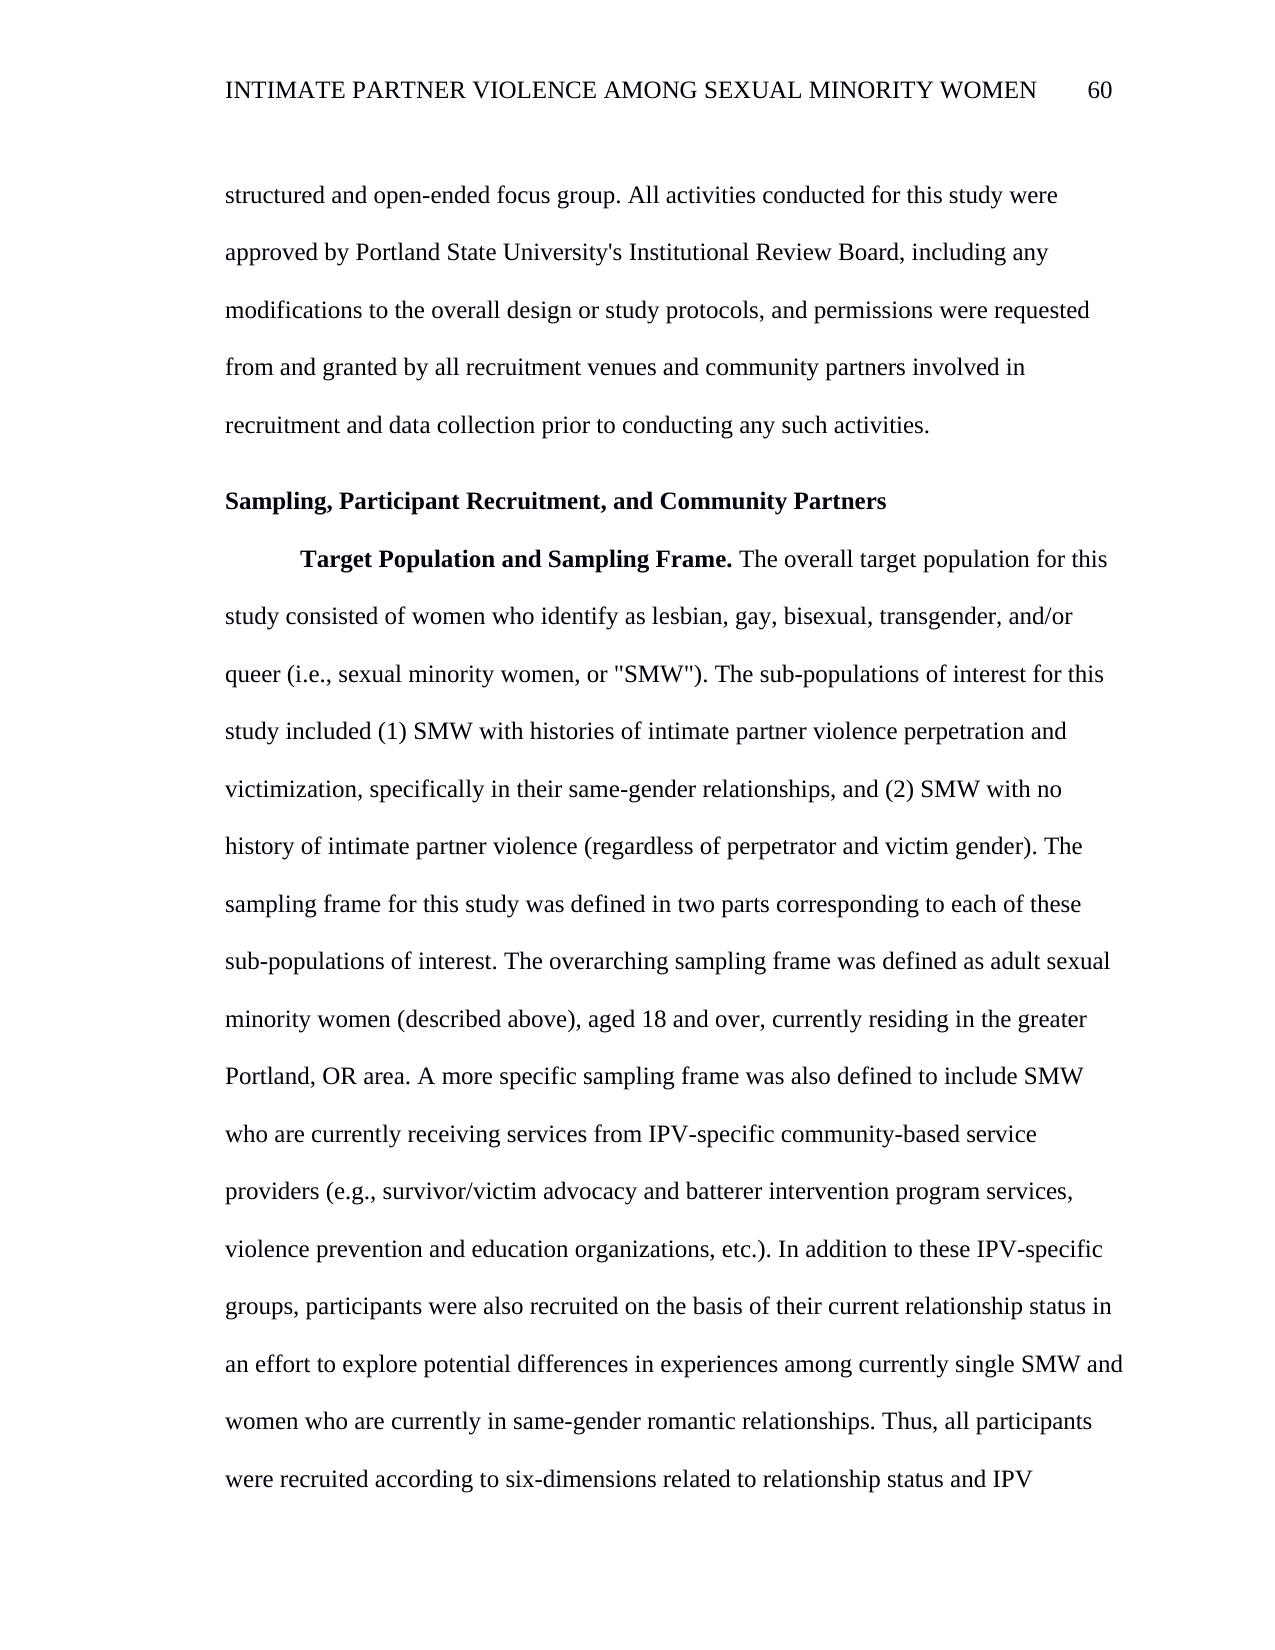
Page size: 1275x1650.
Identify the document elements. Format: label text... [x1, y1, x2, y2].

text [225, 544, 1125, 1492]
subtitle Sampling, Participant Recruitment, and Community Partners [225, 486, 1125, 515]
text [225, 180, 1125, 439]
